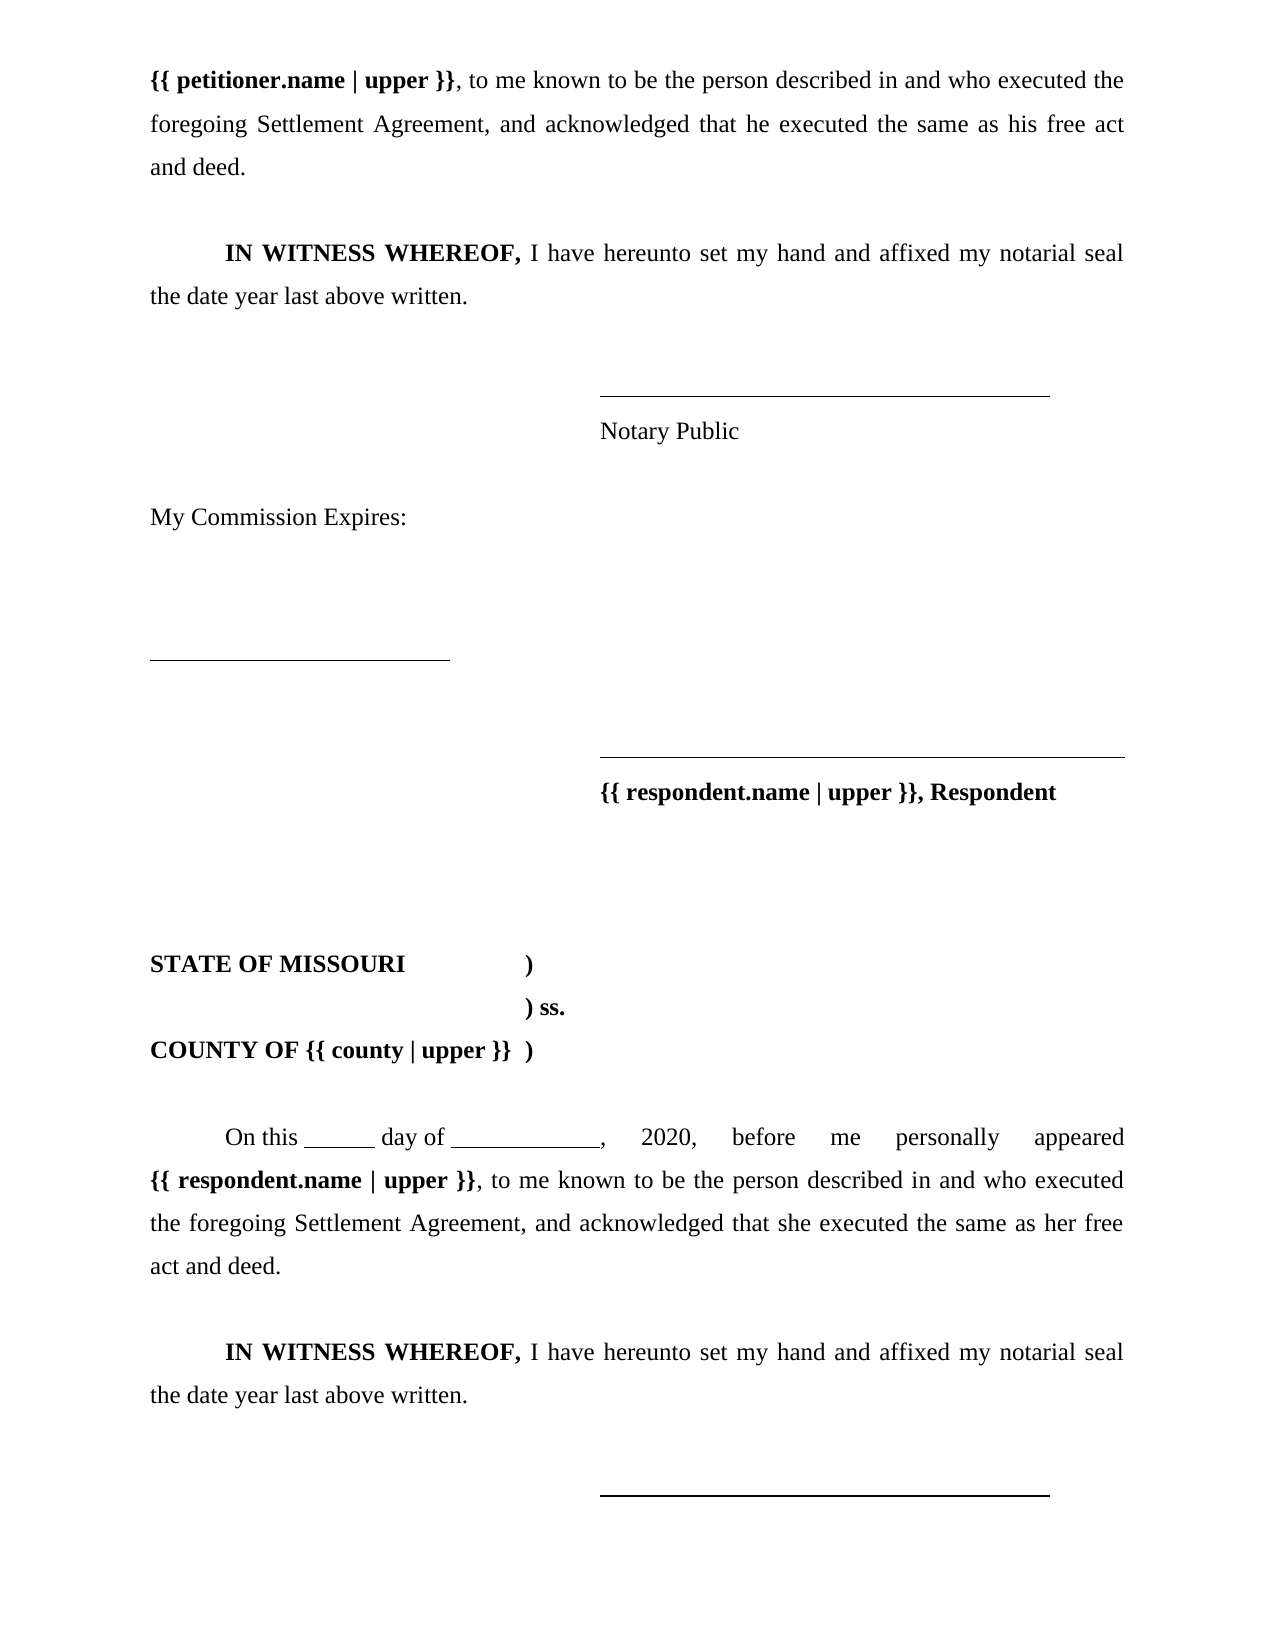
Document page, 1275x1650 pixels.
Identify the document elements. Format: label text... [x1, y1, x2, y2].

text My Commission Expires: [150, 502, 1125, 531]
text IN WITNESS WHEREOF, I have hereunto set my hand and affixed my notarial seal the date year last above written. [150, 1337, 1125, 1409]
text On this day of , 2020, before me personally appeared {{ respondent.name | upper }}, to me known to be the person described in and who executed the foregoing Settlement Agreement, and acknowledged that she executed the same as her free act and deed. [150, 1122, 1125, 1280]
text ) ss. [150, 992, 1125, 1021]
text STATE OF MISSOURI ) [150, 949, 1125, 978]
text Notary Public [150, 416, 1125, 445]
text IN WITNESS WHEREOF, I have hereunto set my hand and affixed my notarial seal the date year last above written. [150, 238, 1125, 310]
text {{ respondent.name | upper }}, Respondent [150, 777, 1125, 806]
text COUNTY OF {{ county | upper }} ) [150, 1036, 1125, 1064]
